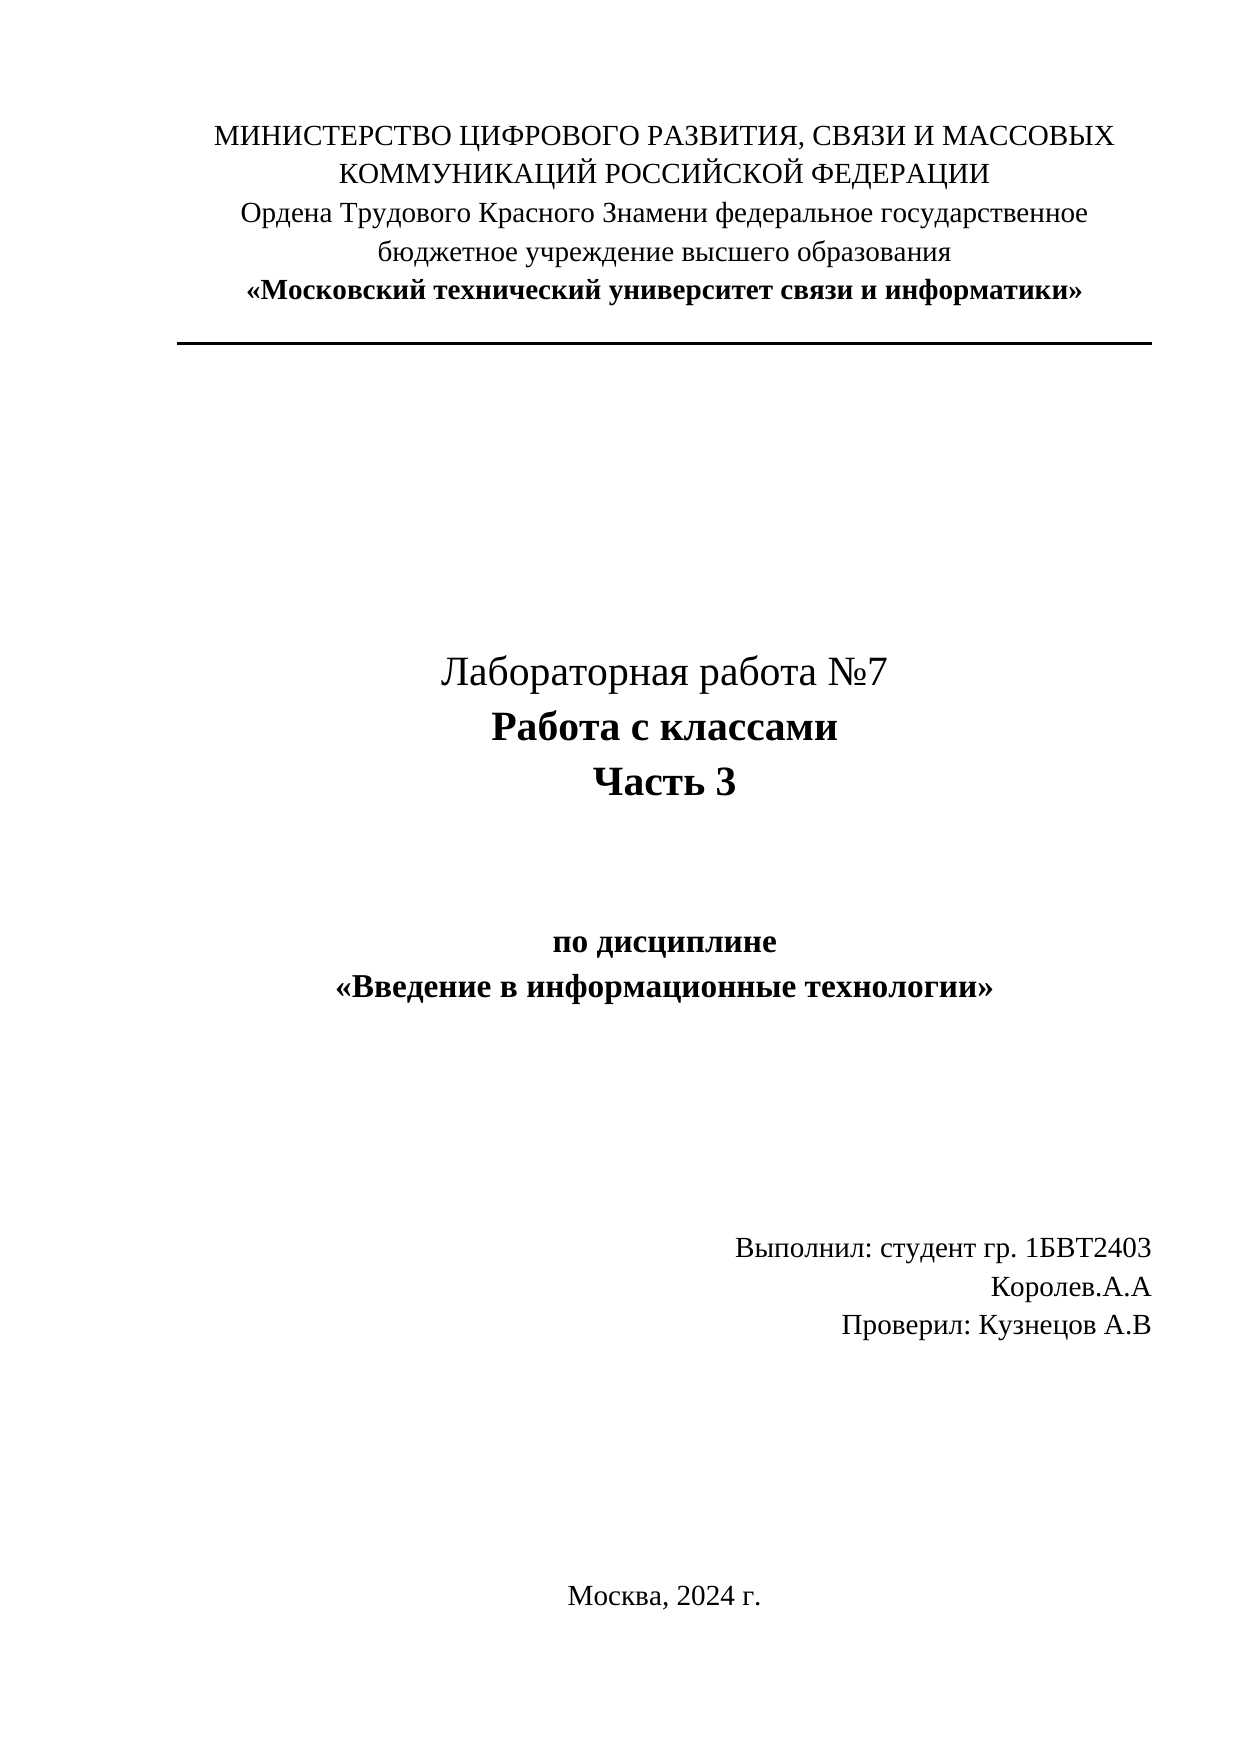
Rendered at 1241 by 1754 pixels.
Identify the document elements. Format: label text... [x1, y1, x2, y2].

text Работа с классами [177, 701, 1152, 749]
text Королев.А.А [177, 1269, 1152, 1302]
text Часть 3 [177, 756, 1152, 804]
text Лабораторная работа №7 [177, 646, 1152, 694]
text «Московский технический университет связи и информатики» [177, 272, 1152, 306]
text МИНИСТЕРСТВО ЦИФРОВОГО РАЗВИТИЯ, СВЯЗИ И МАССОВЫХ КОММУНИКАЦИЙ РОССИЙСКОЙ ФЕДЕРАЦИИ [177, 118, 1152, 190]
text «Введение в информационные технологии» [177, 966, 1152, 1004]
text Проверил: Кузнецов А.В [177, 1307, 1152, 1341]
text Выполнил: студент гр. 1БВТ2403 [177, 1230, 1152, 1264]
text Ордена Трудового Красного Знамени федеральное государственное бюджетное учреждение высшего образования [177, 195, 1152, 267]
text по дисциплине [177, 922, 1152, 960]
text Москва, 2024 г. [177, 1578, 1152, 1611]
